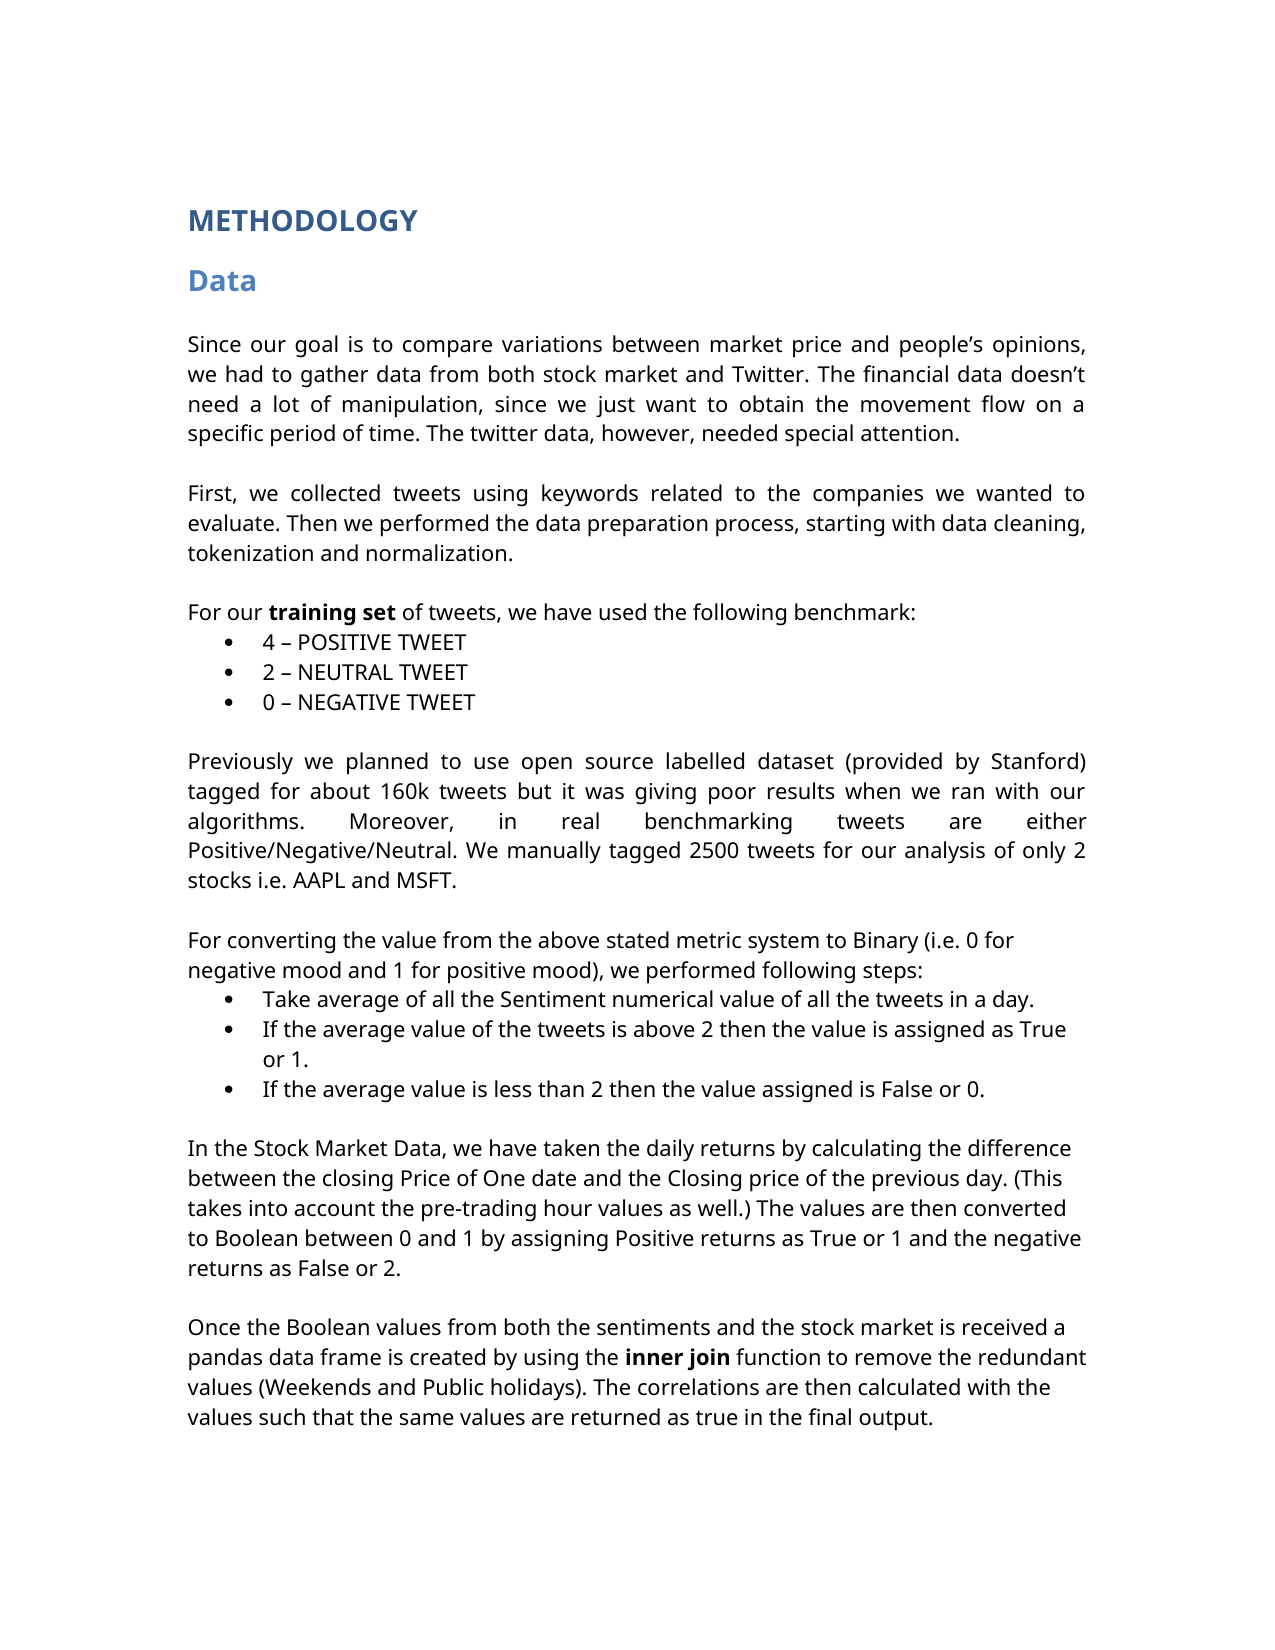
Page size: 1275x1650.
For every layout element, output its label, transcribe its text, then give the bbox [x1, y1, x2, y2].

list If the average value is less than 2 then the value assigned is False or 0. [225, 1074, 1087, 1103]
text Since our goal is to compare variations between market price and people’s opinions, we had to gather data from both stock market and Twitter. The financial data doesn’t need a lot of manipulation, since we just want to obtain the movement flow on a specific period of time. The twitter data, however, needed special attention. [187, 329, 1087, 448]
text For converting the value from the above stated metric system to Binary (i.e. 0 for negative mood and 1 for positive mood), we performed following steps: [187, 925, 1087, 984]
text Previously we planned to use open source labelled dataset (provided by Stanford) tagged for about 160k tweets but it was giving poor results when we ran with our algorithms. Moreover, in real benchmarking tweets are either Positive/Negative/Neutral. We manually tagged 2500 tweets for our analysis of only 2 stocks i.e. AAPL and MSFT. [187, 746, 1087, 895]
list Take average of all the Sentiment numerical value of all the tweets in a day. [225, 984, 1087, 1014]
text For our training set of tweets, we have used the following benchmark: [187, 597, 1087, 627]
text In the Stock Market Data, we have taken the daily returns by calculating the difference between the closing Price of One date and the Closing price of the previous day. (This takes into account the pre-trading hour values as well.) The values are then converted to Boolean between 0 and 1 by assigning Positive returns as True or 1 and the negative returns as False or 2. [187, 1133, 1087, 1282]
list 2 – NEUTRAL TWEET [225, 657, 1087, 686]
list 4 – POSITIVE TWEET [225, 627, 1087, 657]
text Once the Boolean values from both the sentiments and the stock market is received a pandas data frame is created by using the inner join function to remove the redundant values (Weekends and Public holidays). The correlations are then calculated with the values such that the same values are returned as true in the final output. [187, 1312, 1087, 1431]
subtitle METHODOLOGY [187, 200, 1087, 240]
list 0 – NEGATIVE TWEET [225, 686, 1087, 716]
subtitle Data [187, 261, 1087, 300]
text First, we collected tweets using keywords related to the companies we wanted to evaluate. Then we performed the data preparation process, starting with data cleaning, tokenization and normalization. [187, 478, 1087, 567]
list If the average value of the tweets is above 2 then the value is assigned as True or 1. [225, 1014, 1087, 1074]
